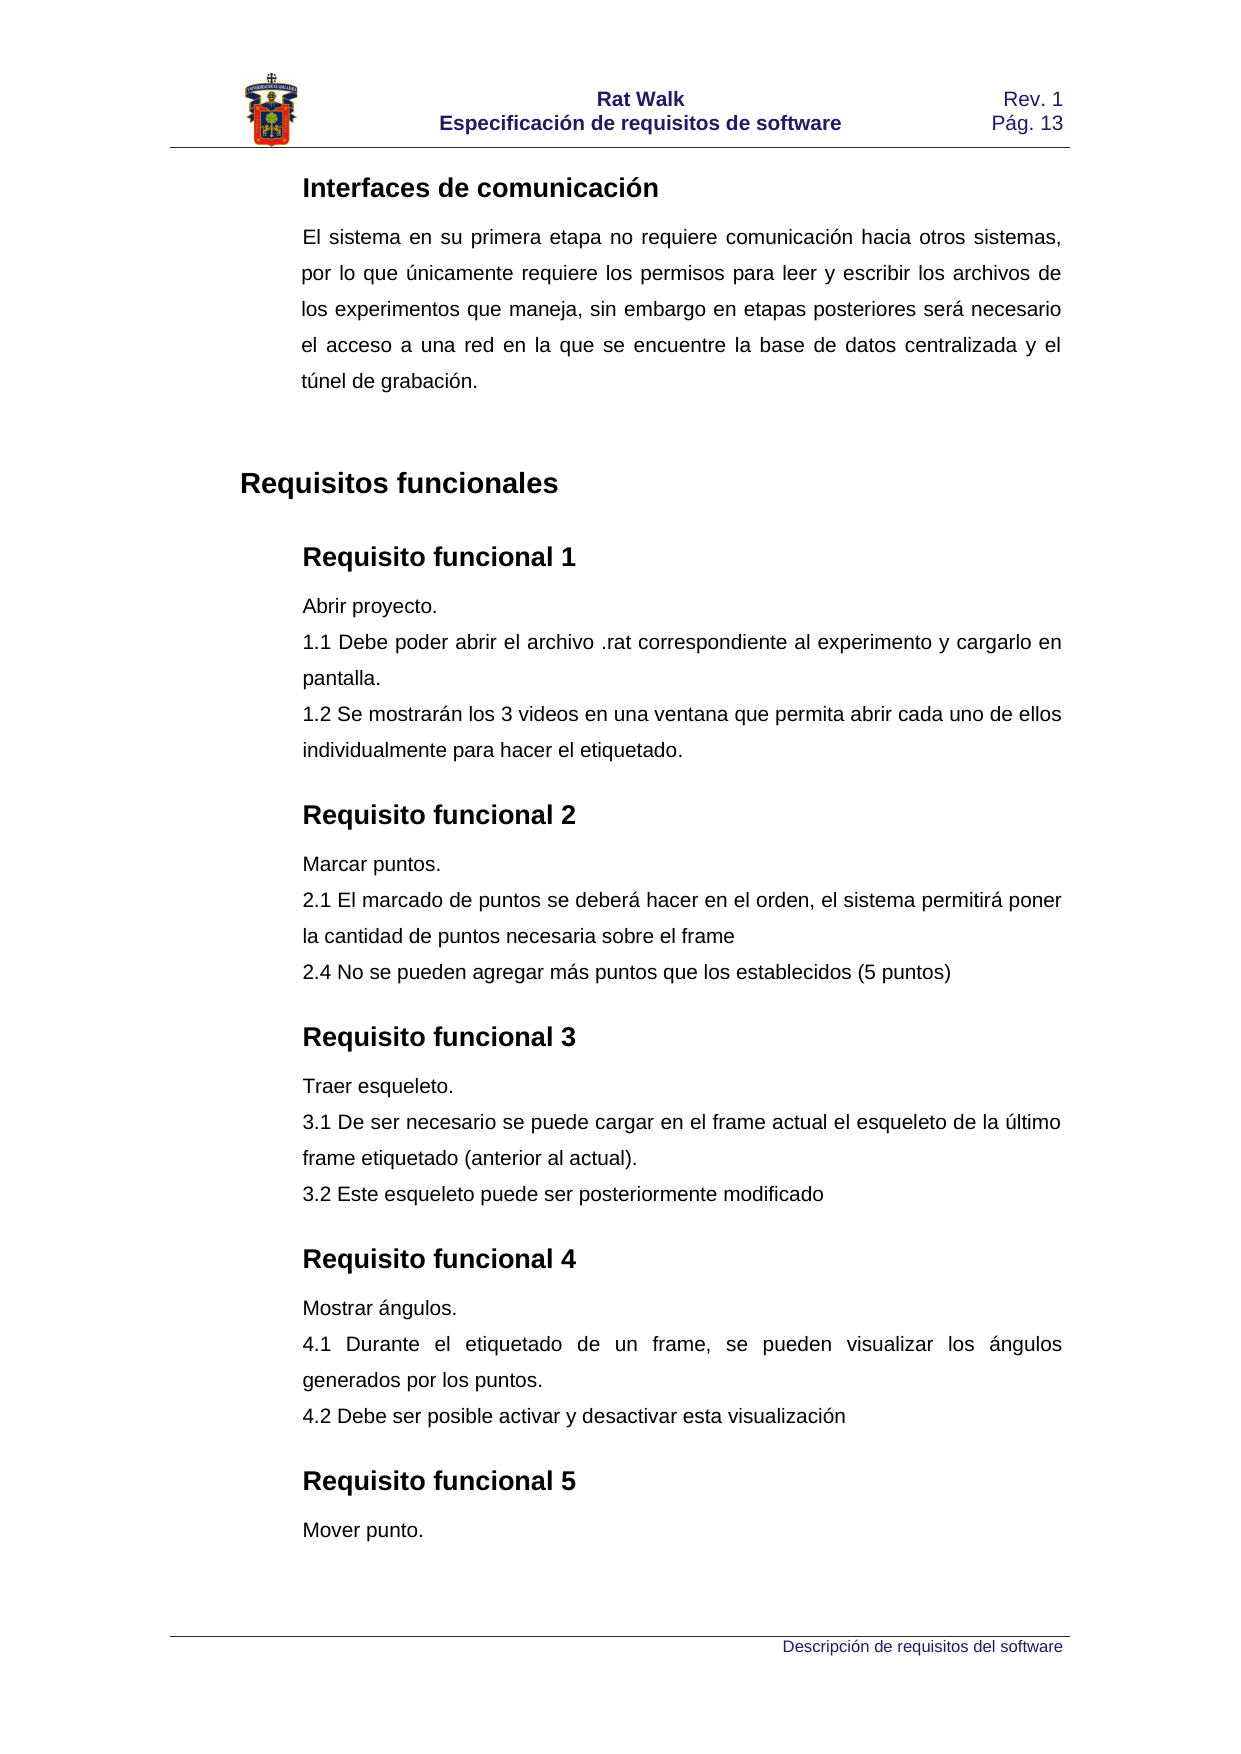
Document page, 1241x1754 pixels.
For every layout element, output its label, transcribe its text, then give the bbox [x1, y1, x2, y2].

subtitle Requisito funcional 3 [302, 1021, 1063, 1052]
text Traer esqueleto. [302, 1074, 1063, 1098]
text 4.1 Durante el etiquetado de un frame, se pueden visualizar los ángulos generados por los puntos. [302, 1332, 1063, 1392]
text Abrir proyecto. [302, 594, 1063, 618]
subtitle Requisito funcional 2 [302, 799, 1063, 830]
text Mostrar ángulos. [302, 1296, 1063, 1320]
text 3.1 De ser necesario se puede cargar en el frame actual el esqueleto de la último frame etiquetado (anterior al actual). [302, 1110, 1063, 1170]
picture [245, 73, 298, 147]
text 1.2 Se mostrarán los 3 videos en una ventana que permita abrir cada uno de ellos individualmente para hacer el etiquetado. [302, 702, 1063, 762]
text Marcar puntos. [302, 852, 1063, 876]
text 3.2 Este esqueleto puede ser posteriormente modificado [302, 1182, 1063, 1206]
text 2.1 El marcado de puntos se deberá hacer en el orden, el sistema permitirá poner la cantidad de puntos necesaria sobre el frame [302, 888, 1063, 948]
subtitle Interfaces de comunicación [302, 172, 1063, 203]
text El sistema en su primera etapa no requiere comunicación hacia otros sistemas, por lo que únicamente requiere los permisos para leer y escribir los archivos de los experimentos que maneja, sin embargo en etapas posteriores será necesario el acceso a una red en la que se encuentre la base de datos centralizada y el túnel de grabación. [301, 225, 1063, 393]
text Mover punto. [302, 1518, 1063, 1542]
subtitle Requisito funcional 1 [302, 541, 1063, 572]
subtitle Requisito funcional 5 [302, 1464, 1063, 1496]
subtitle Requisitos funcionales [240, 466, 1063, 499]
subtitle Requisito funcional 4 [302, 1243, 1063, 1274]
text 1.1 Debe poder abrir el archivo .rat correspondiente al experimento y cargarlo en pantalla. [302, 630, 1063, 690]
text 4.2 Debe ser posible activar y desactivar esta visualización [302, 1404, 1063, 1428]
text 2.4 No se pueden agregar más puntos que los establecidos (5 puntos) [302, 960, 1063, 984]
